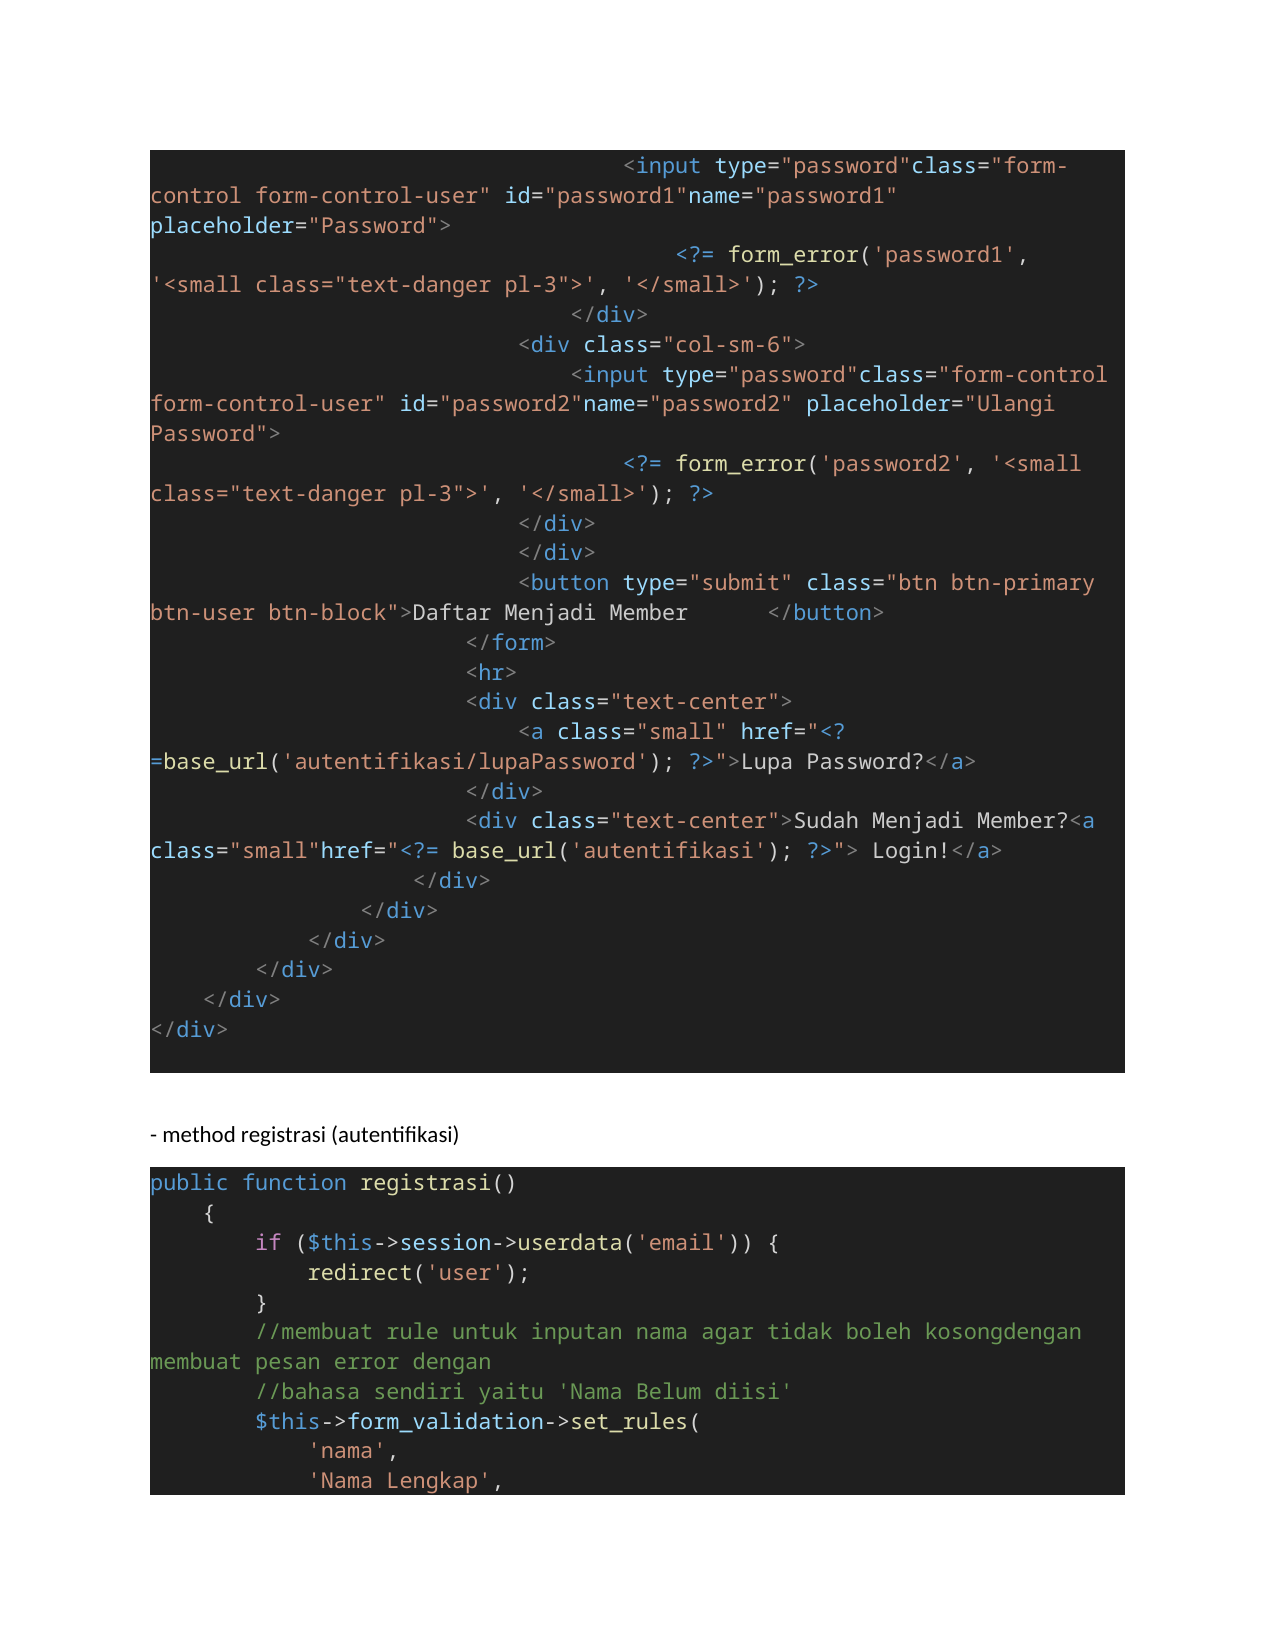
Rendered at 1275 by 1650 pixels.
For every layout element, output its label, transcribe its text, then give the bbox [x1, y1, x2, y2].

text public function registrasi() [150, 1167, 1125, 1197]
text </div> [150, 537, 1125, 567]
text <input type="password"class="form-control form-control-user" id="password2"name="password2" placeholder="Ulangi Password"> [150, 358, 1125, 448]
text $this->form_validation->set_rules( [150, 1406, 1125, 1435]
text <a class="small" href="<?=base_url('autentifikasi/lupaPassword'); ?>">Lupa Password?</a> [150, 716, 1125, 776]
text <hr> [150, 656, 1125, 686]
text <input type="password"class="form-control form-control-user" id="password1"name="password1" placeholder="Password"> [150, 150, 1125, 239]
text } [150, 1286, 1125, 1316]
text </div> [150, 299, 1125, 329]
text <div class="text-center">Sudah Menjadi Member?<a class="small"href="<?= base_url('autentifikasi'); ?>"> Login!</a> [150, 805, 1125, 865]
text { [150, 1197, 1125, 1227]
text <?= form_error('password2', '<small class="text-danger pl-3">', '</small>'); ?> [150, 448, 1125, 507]
text </div> [150, 776, 1125, 805]
text //bahasa sendiri yaitu 'Nama Belum diisi' [150, 1376, 1125, 1406]
text - method registrasi (autentifikasi) [150, 1120, 1125, 1148]
text 'nama', [150, 1435, 1125, 1465]
text </div> [150, 895, 1125, 924]
text </div> [150, 984, 1125, 1014]
text <div class="col-sm-6"> [150, 329, 1125, 358]
text <button type="submit" class="btn btn-primary btn-user btn-block">Daftar Menjadi Member </button> [150, 567, 1125, 627]
text </div> [150, 865, 1125, 895]
text redirect('user'); [150, 1257, 1125, 1286]
text </div> [150, 954, 1125, 984]
text </form> [150, 627, 1125, 656]
text <div class="text-center"> [150, 686, 1125, 716]
text <?= form_error('password1', '<small class="text-danger pl-3">', '</small>'); ?> [150, 239, 1125, 299]
text //membuat rule untuk inputan nama agar tidak boleh kosongdengan membuat pesan error dengan [150, 1316, 1125, 1376]
text </div> [150, 1014, 1125, 1044]
text </div> [150, 507, 1125, 537]
text </div> [150, 924, 1125, 954]
text if ($this->session->userdata('email')) { [150, 1227, 1125, 1257]
text 'Nama Lengkap', [150, 1465, 1125, 1495]
